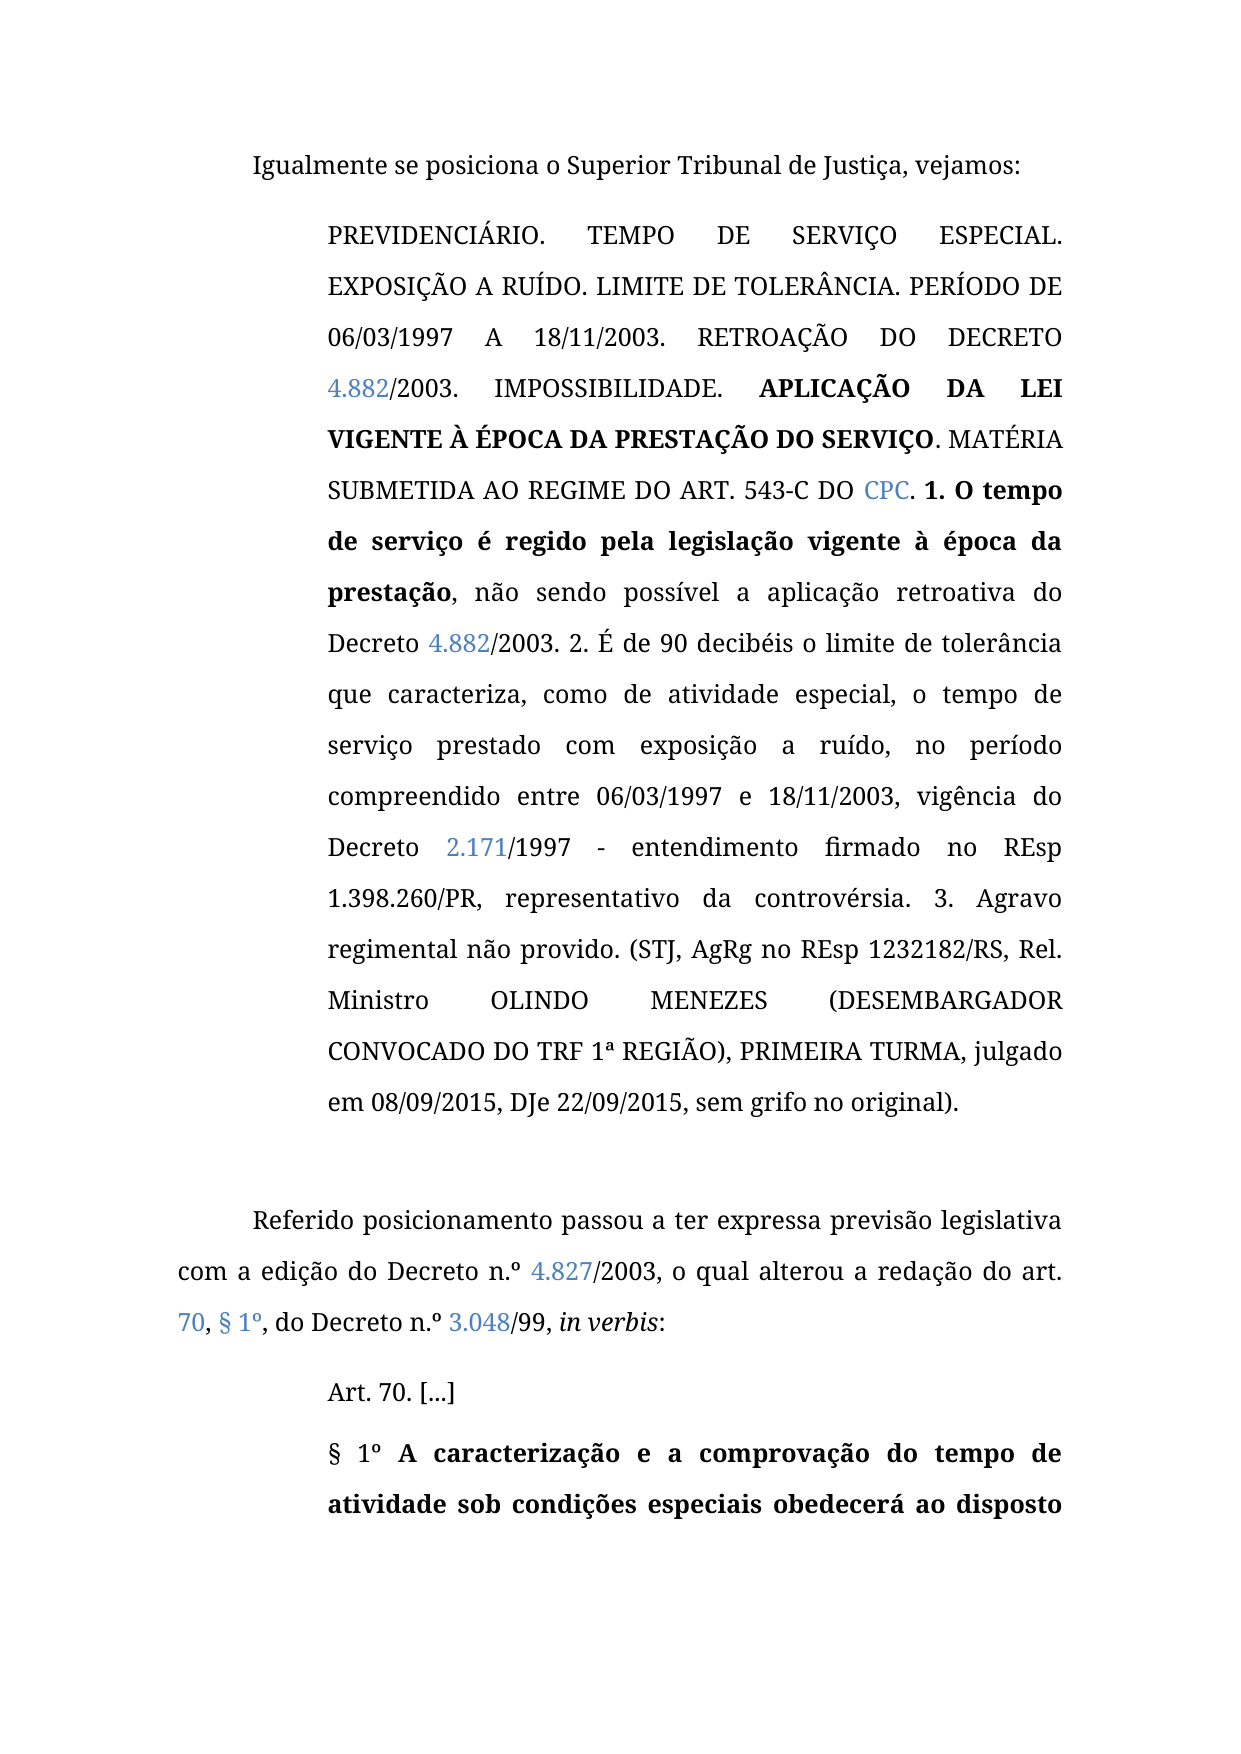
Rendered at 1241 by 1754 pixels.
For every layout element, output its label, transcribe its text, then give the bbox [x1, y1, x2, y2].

text Referido posicionamento passou a ter expressa previsão legislativa com a edição do Decreto n.º 4.827/2003, o qual alterou a redação do art. 70, § 1º, do Decreto n.º 3.048/99, in verbis: [177, 1202, 1063, 1338]
text Art. 70. [...] [252, 1374, 1063, 1408]
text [327, 1436, 1063, 1521]
text Igualmente se posiciona o Superior Tribunal de Justiça, vejamos: [177, 148, 1063, 182]
text PREVIDENCIÁRIO. TEMPO DE SERVIÇO ESPECIAL. EXPOSIÇÃO A RUÍDO. LIMITE DE TOLERÂNCIA. PERÍODO DE 06/03/1997 A 18/11/2003. RETROAÇÃO DO DECRETO 4.882/2003. IMPOSSIBILIDADE. APLICAÇÃO DA LEI VIGENTE À ÉPOCA DA PRESTAÇÃO DO SERVIÇO. MATÉRIA SUBMETIDA AO REGIME DO ART. 543-C DO CPC. 1. O tempo de serviço é regido pela legislação vigente à época da prestação, não sendo possível a aplicação retroativa do Decreto 4.882/2003. 2. É de 90 decibéis o limite de tolerância que caracteriza, como de atividade especial, o tempo de serviço prestado com exposição a ruído, no período compreendido entre 06/03/1997 e 18/11/2003, vigência do Decreto 2.171/1997 - entendimento firmado no REsp 1.398.260/PR, representativo da controvérsia. 3. Agravo regimental não provido. (STJ, AgRg no REsp 1232182/RS, Rel. Ministro OLINDO MENEZES (DESEMBARGADOR CONVOCADO DO TRF 1ª REGIÃO), PRIMEIRA TURMA, julgado em 08/09/2015, DJe 22/09/2015, sem grifo no original). [327, 217, 1063, 1119]
